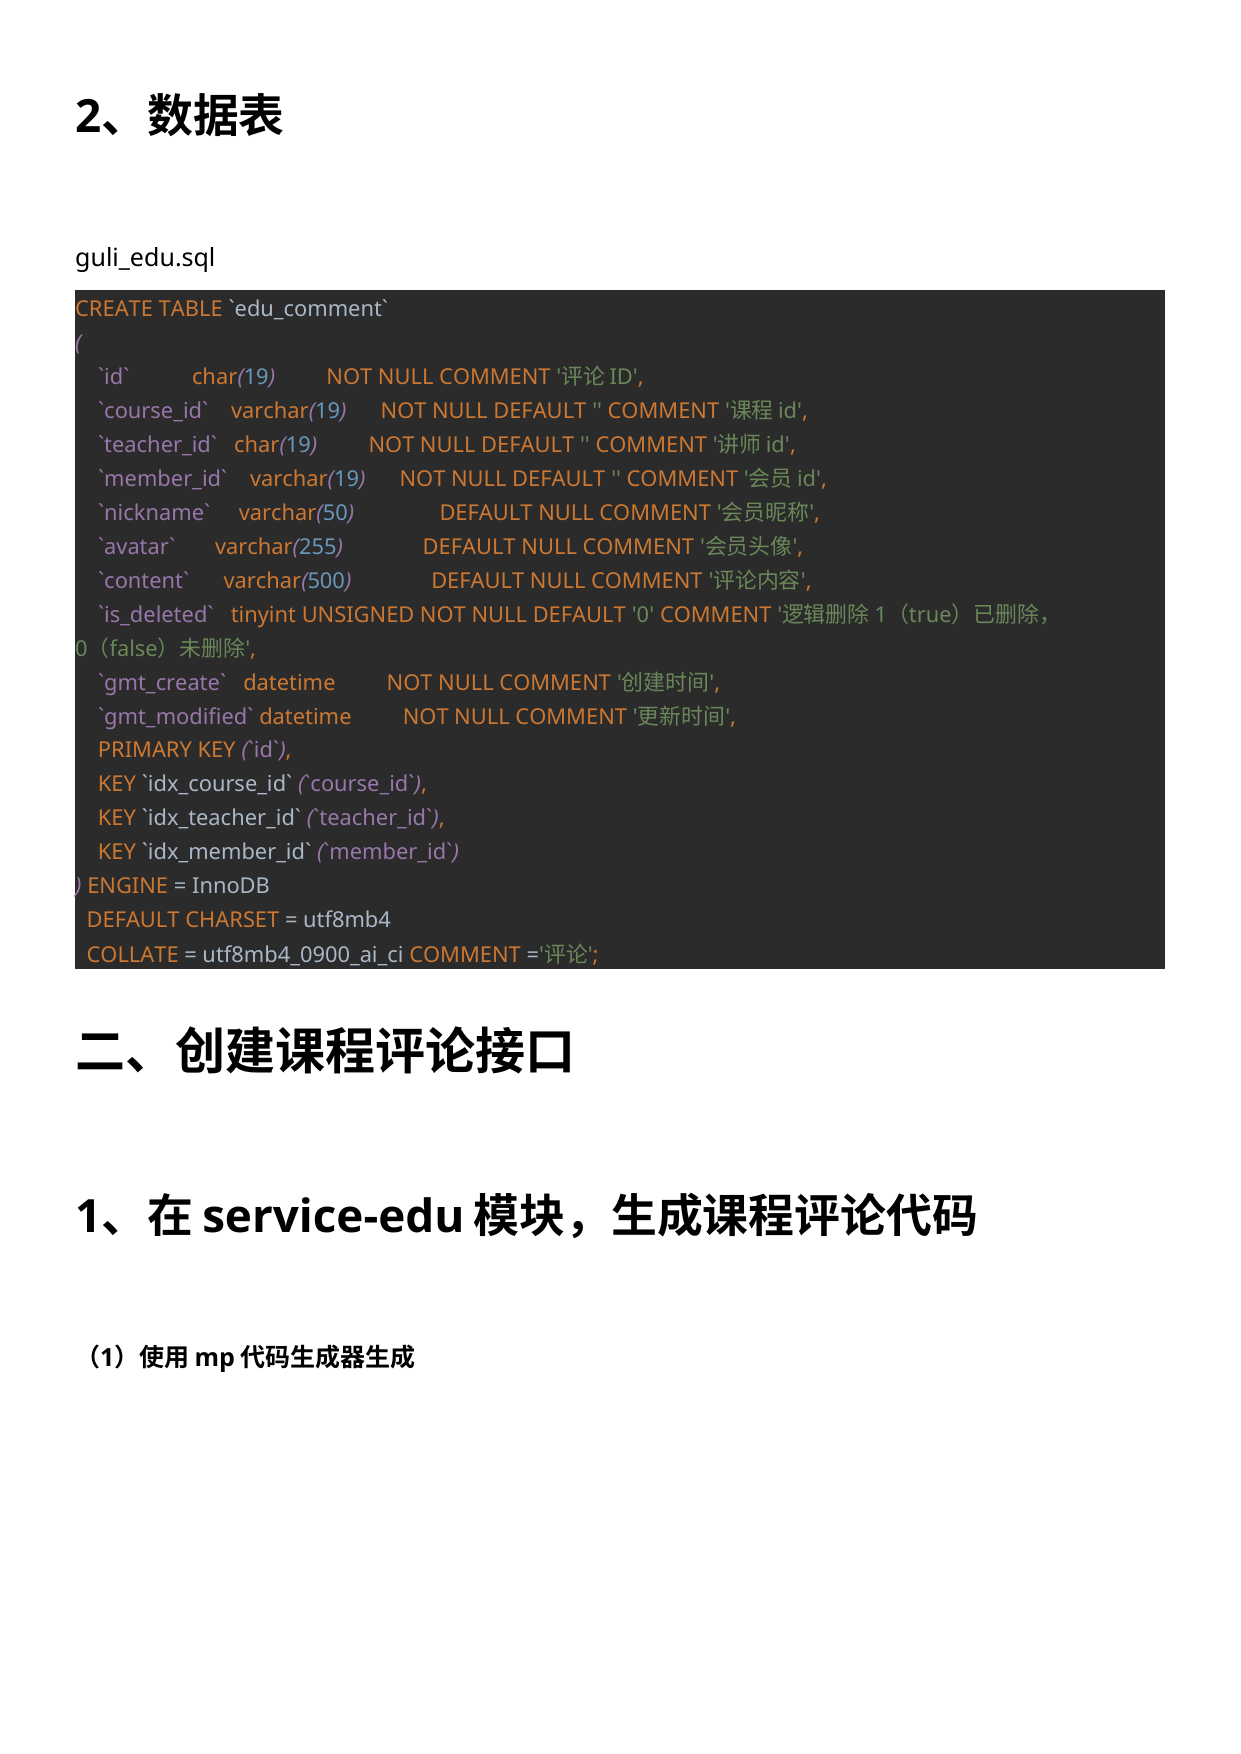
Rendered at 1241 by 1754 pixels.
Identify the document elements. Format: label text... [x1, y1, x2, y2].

text ( `id` char(19) NOT NULL COMMENT '评论ID', `course_id` varchar(19) NOT NULL DEFAULT '' COMMENT '课程id', `teacher_id` char(19) NOT NULL DEFAULT '' COMMENT '讲师id', `member_id` varchar(19) NOT NULL DEFAULT '' COMMENT '会员id', `nickname` varchar(50) DEFAULT NULL COMMENT '会员昵称', `avatar` varchar(255) DEFAULT NULL COMMENT '会员头像', `content` varchar(500) DEFAULT NULL COMMENT '评论内容', `is_deleted` tinyint UNSIGNED NOT NULL DEFAULT '0' COMMENT '逻辑删除 1（true）已删除， 0（false）未删除', `gmt_create` datetime NOT NULL COMMENT '创建时间', `gmt_modified` datetime NOT NULL COMMENT '更新时间', PRIMARY KEY (`id`), KEY `idx_course_id` (`course_id`), KEY `idx_teacher_id` (`teacher_id`), KEY `idx_member_id` (`member_id`) ) ENGINE = InnoDB DEFAULT CHARSET = utf8mb4 COLLATE = utf8mb4_0900_ai_ci COMMENT ='评论'; [75, 324, 1165, 969]
text （1）使用mp代码生成器生成 [75, 1322, 1165, 1390]
subtitle 2、数据表 [75, 79, 1165, 147]
text guli_edu.sql [75, 222, 1165, 290]
subtitle 1、在service-edu模块，生成课程评论代码 [75, 1178, 1165, 1246]
text CREATE TABLE `edu_comment` [75, 290, 1165, 324]
subtitle 二、创建课程评论接口 [75, 997, 1165, 1098]
